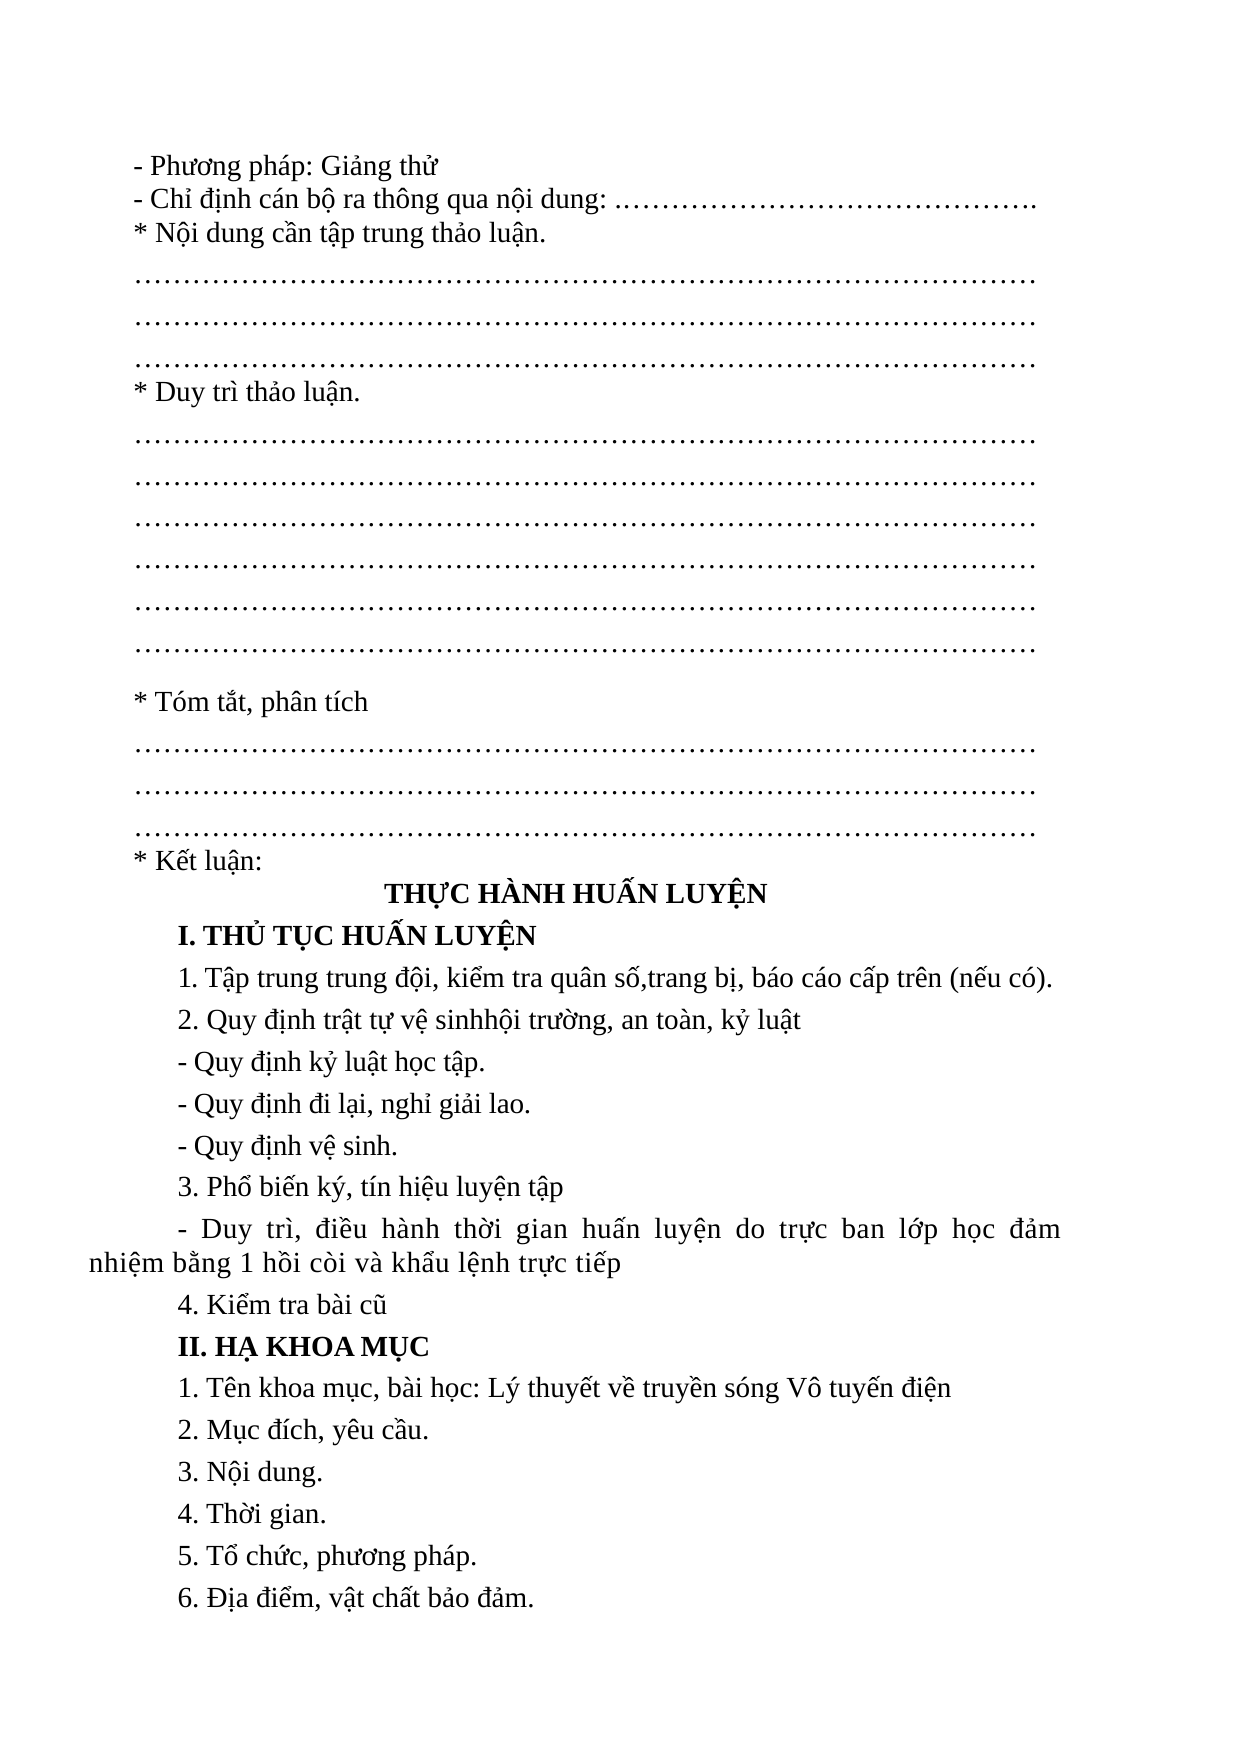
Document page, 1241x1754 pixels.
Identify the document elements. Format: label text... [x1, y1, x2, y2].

text 1. Tên khoa mục, bài học: Lý thuyết về truyền sóng Vô tuyến điện [89, 1371, 1063, 1404]
text ………………………………………………………………………………… [89, 458, 1063, 491]
text ………………………………………………………………………………… [89, 726, 1063, 759]
text ………………………………………………………………………………… [89, 583, 1063, 617]
text 4. Kiểm tra bài cũ [89, 1287, 1063, 1320]
text - Quy định vệ sinh. [89, 1128, 1063, 1161]
text ………………………………………………………………………………… [89, 625, 1063, 659]
text 1. Tập trung trung đội, kiểm tra quân số,trang bị, báo cáo cấp trên (nếu có). [89, 960, 1063, 994]
text I. THỦ TỤC HUẤN LUYỆN [89, 918, 1063, 952]
text ………………………………………………………………………………… [89, 340, 1063, 374]
text - Chỉ định cán bộ ra thông qua nội dung: .……………………………………. [89, 181, 1063, 215]
text * Duy trì thảo luận. [89, 374, 1063, 407]
text II. HẠ KHOA MỤC [89, 1329, 1063, 1362]
text 5. Tổ chức, phương pháp. [89, 1538, 1063, 1572]
text ………………………………………………………………………………… [89, 257, 1063, 290]
text ………………………………………………………………………………… [89, 809, 1063, 843]
text 3. Nội dung. [89, 1454, 1063, 1488]
text ………………………………………………………………………………… [89, 298, 1063, 332]
text - Quy định đi lại, nghỉ giải lao. [89, 1086, 1063, 1119]
text 6. Địa điểm, vật chất bảo đảm. [89, 1580, 1063, 1613]
text THỰC HÀNH HUẤN LUYỆN [89, 876, 1063, 910]
text 2. Quy định trật tự vệ sinhhội trường, an toàn, kỷ luật [89, 1002, 1063, 1036]
text - Phương pháp: Giảng thử [89, 148, 1063, 181]
text - Duy trì, điều hành thời gian huấn luyện do trực ban lớp học đảm nhiệm bằng 1 hồi còi và khẩu lệnh trực tiếp [89, 1211, 1063, 1278]
text * Nội dung cần tập trung thảo luận. [89, 215, 1063, 248]
text - Quy định kỷ luật học tập. [89, 1044, 1063, 1077]
text ………………………………………………………………………………… [89, 767, 1063, 801]
text ………………………………………………………………………………… [89, 541, 1063, 575]
text 3. Phổ biến ký, tín hiệu luyện tập [89, 1169, 1063, 1203]
text 2. Mục đích, yêu cầu. [89, 1412, 1063, 1446]
text ………………………………………………………………………………… [89, 416, 1063, 449]
text ………………………………………………………………………………… [89, 499, 1063, 533]
text 4. Thời gian. [89, 1496, 1063, 1530]
text * Kết luận: [89, 843, 1063, 876]
text * Tóm tắt, phân tích [89, 684, 1063, 717]
